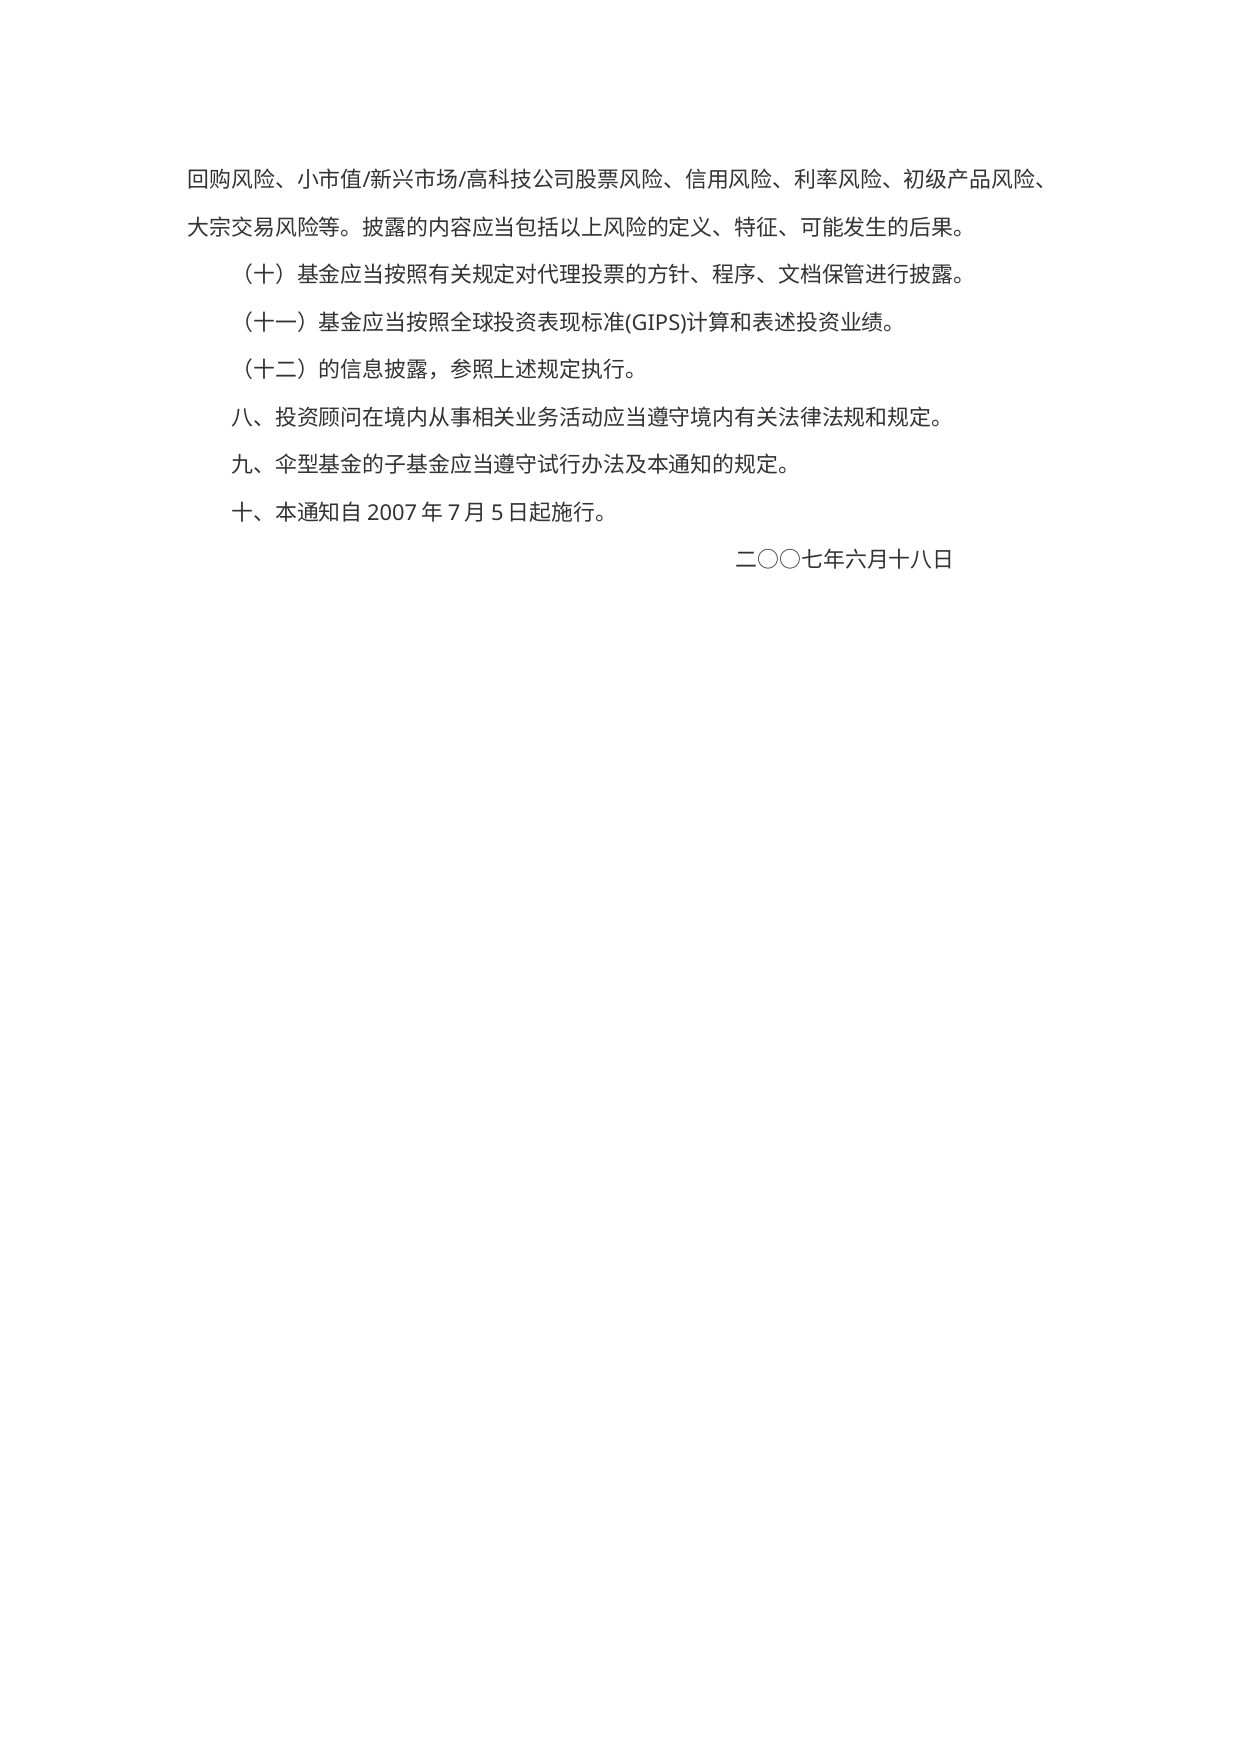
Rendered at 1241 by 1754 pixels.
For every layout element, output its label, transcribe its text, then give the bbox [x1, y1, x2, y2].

text （十二）的信息披露，参照上述规定执行。 [187, 352, 1053, 384]
text 十、本通知自2007年7月5日起施行。 [187, 495, 1053, 526]
text 八、投资顾问在境内从事相关业务活动应当遵守境内有关法律法规和规定。 [187, 400, 1053, 431]
text （十一）基金应当按照全球投资表现标准(GIPS)计算和表述投资业绩。 [187, 304, 1053, 336]
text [187, 162, 1053, 241]
text 二○○七年六月十八日 [187, 542, 954, 574]
text （十）基金应当按照有关规定对代理投票的方针、程序、文档保管进行披露。 [187, 257, 1053, 289]
text 九、伞型基金的子基金应当遵守试行办法及本通知的规定。 [187, 447, 1053, 479]
